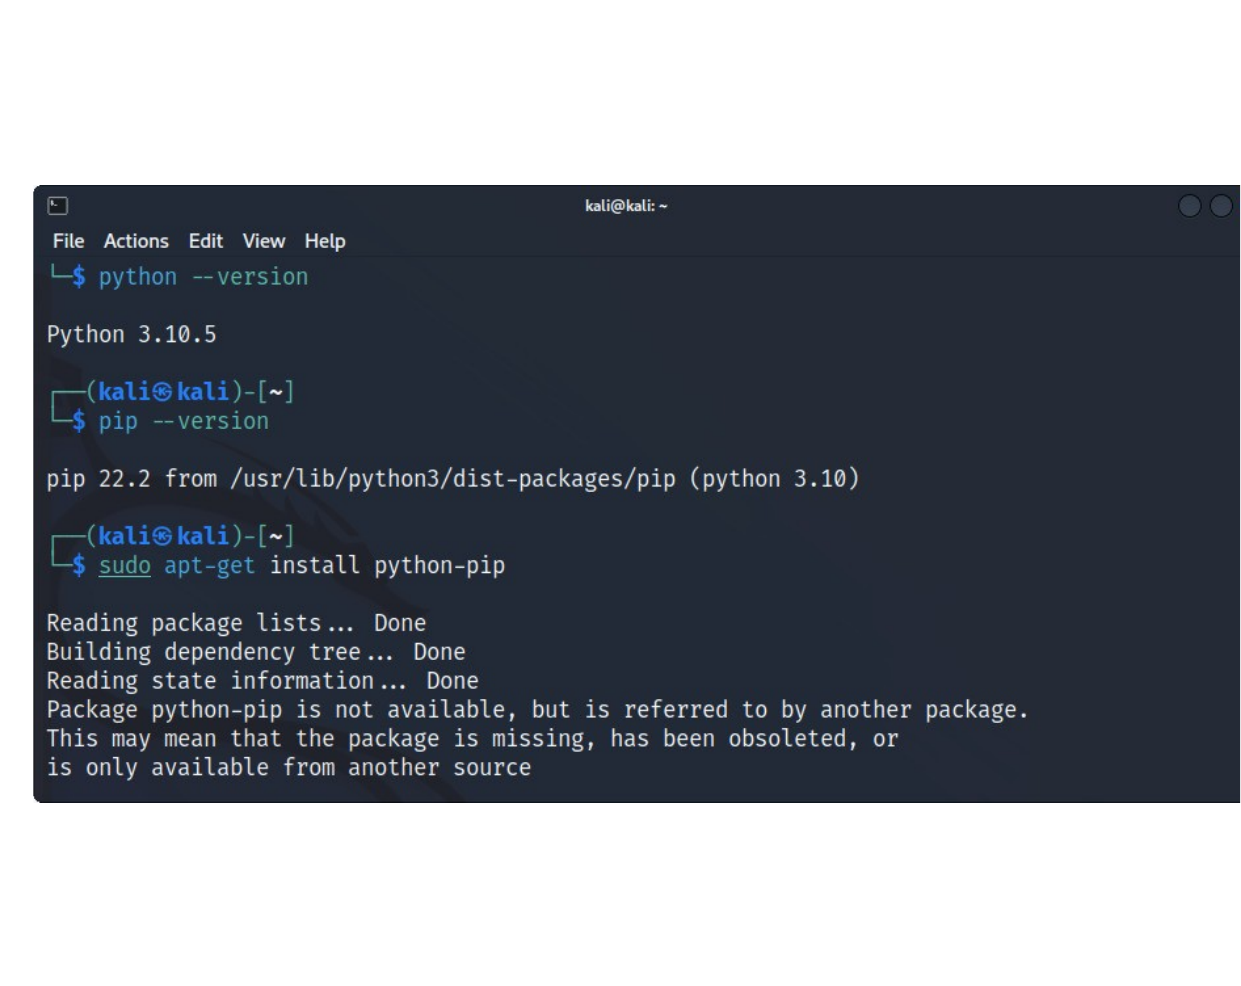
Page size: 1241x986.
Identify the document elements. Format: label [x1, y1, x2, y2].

picture [33, 185, 1241, 803]
